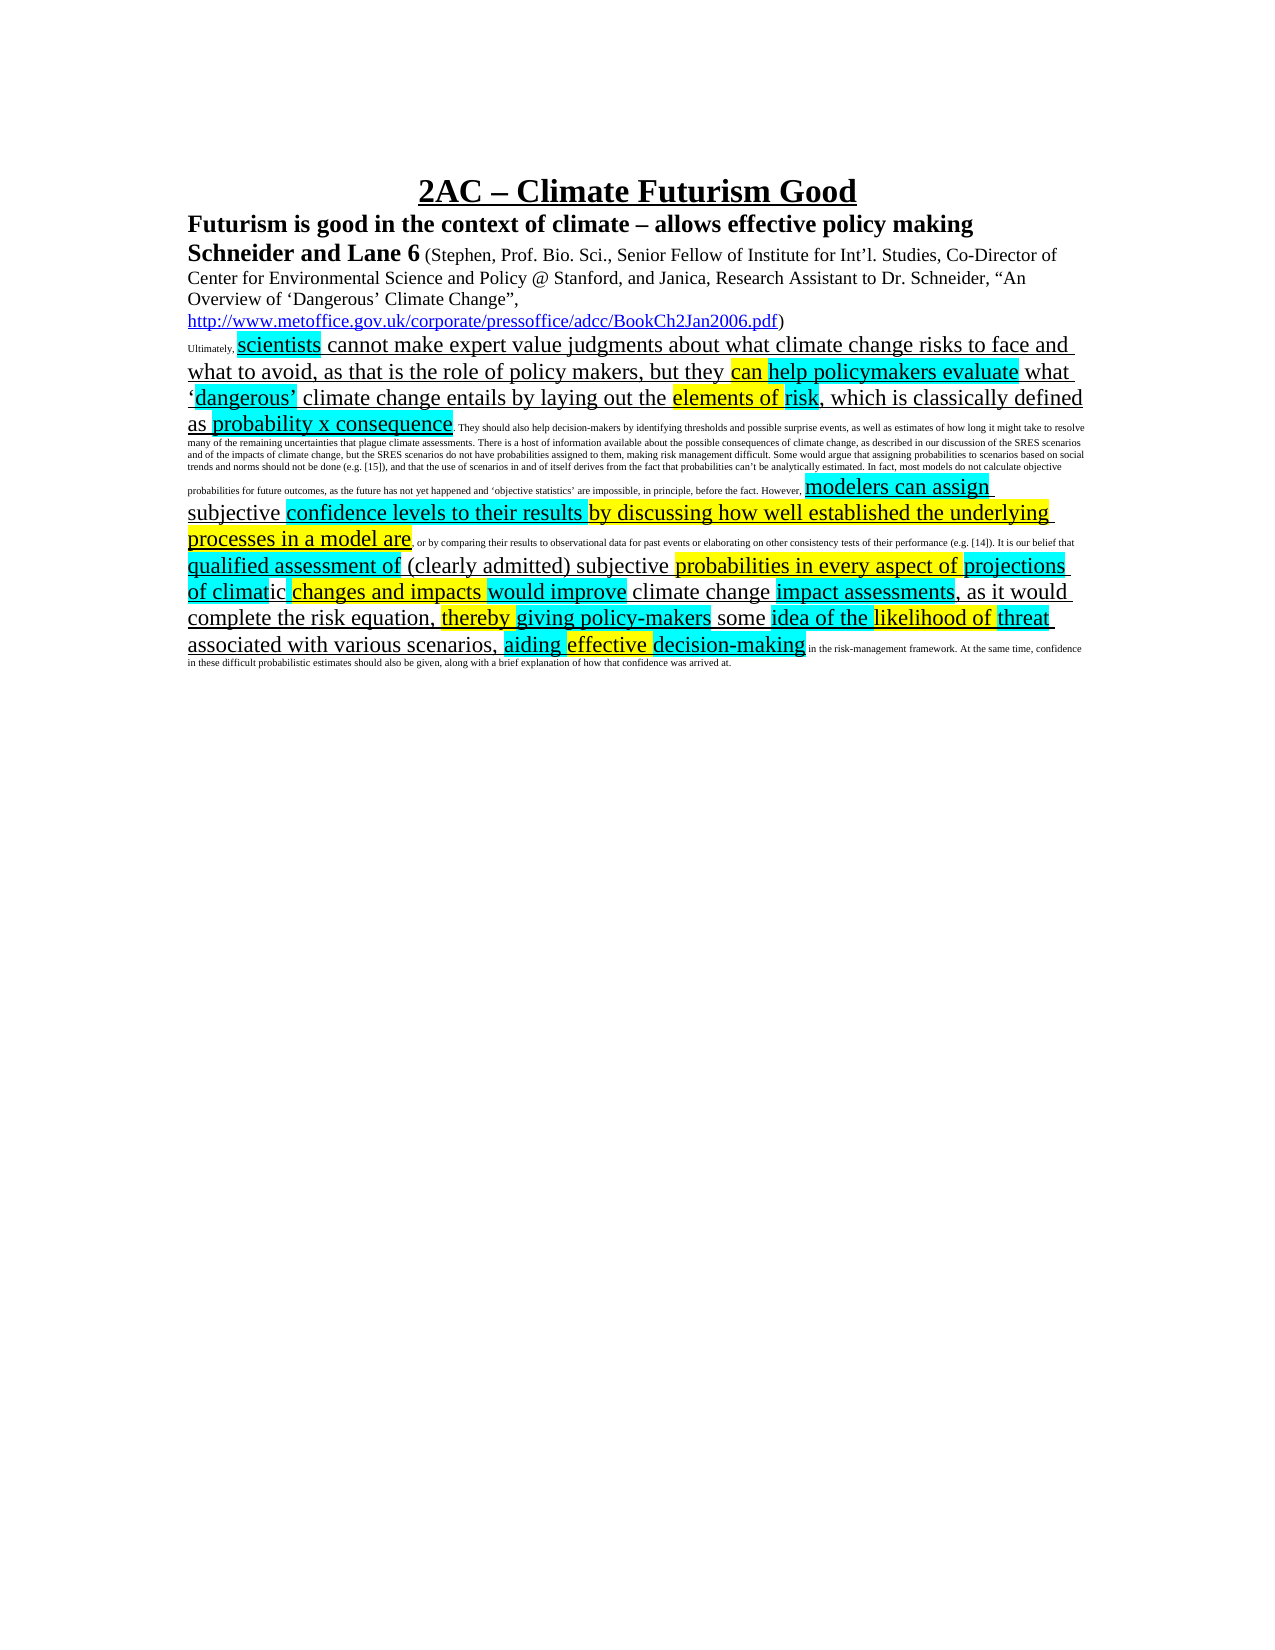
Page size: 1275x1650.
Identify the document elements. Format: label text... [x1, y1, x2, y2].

text Schneider and Lane 6 (Stephen, Prof. Bio. Sci., Senior Fellow of Institute for Int’l. Studies, Co-Director of Center for Environmental Science and Policy @ Stanford, and Janica, Research Assistant to Dr. Schneider, “An Overview of ‘Dangerous’ Climate Change”, http://www.metoffice.gov.uk/corporate/pressoffice/adcc/BookCh2Jan2006.pdf) [187, 238, 1087, 331]
text Ultimately, scientists cannot make expert value judgments about what climate change risks to face and what to avoid, as that is the role of policy makers, but they can help policymakers evaluate what ‘dangerous’ climate change entails by laying out the elements of risk, which is classically defined as probability x consequence. They should also help decision-makers by identifying thresholds and possible surprise events, as well as estimates of how long it might take to resolve many of the remaining uncertainties that plague climate assessments. There is a host of information available about the possible consequences of climate change, as described in our discussion of the SRES scenarios and of the impacts of climate change, but the SRES scenarios do not have probabilities assigned to them, making risk management difficult. Some would argue that assigning probabilities to scenarios based on social trends and norms should not be done (e.g. [15]), and that the use of scenarios in and of itself derives from the fact that probabilities can’t be analytically estimated. In fact, most models do not calculate objective probabilities for future outcomes, as the future has not yet happened and ‘objective statistics’ are impossible, in principle, before the fact. However, modelers can assign subjective confidence levels to their results by discussing how well established the underlying processes in a model are, or by comparing their results to observational data for past events or elaborating on other consistency tests of their performance (e.g. [14]). It is our belief that qualified assessment of (clearly admitted) subjective probabilities in every aspect of projections of climatic changes and impacts would improve climate change impact assessments, as it would complete the risk equation, thereby giving policy-makers some idea of the likelihood of threat associated with various scenarios, aiding effective decision-making in the risk-management framework. At the same time, confidence in these difficult probabilistic estimates should also be given, along with a brief explanation of how that confidence was arrived at. [187, 331, 1087, 669]
subtitle 2AC – Climate Futurism Good [187, 171, 1087, 209]
text Futurism is good in the context of climate – allows effective policy making [187, 209, 1087, 238]
